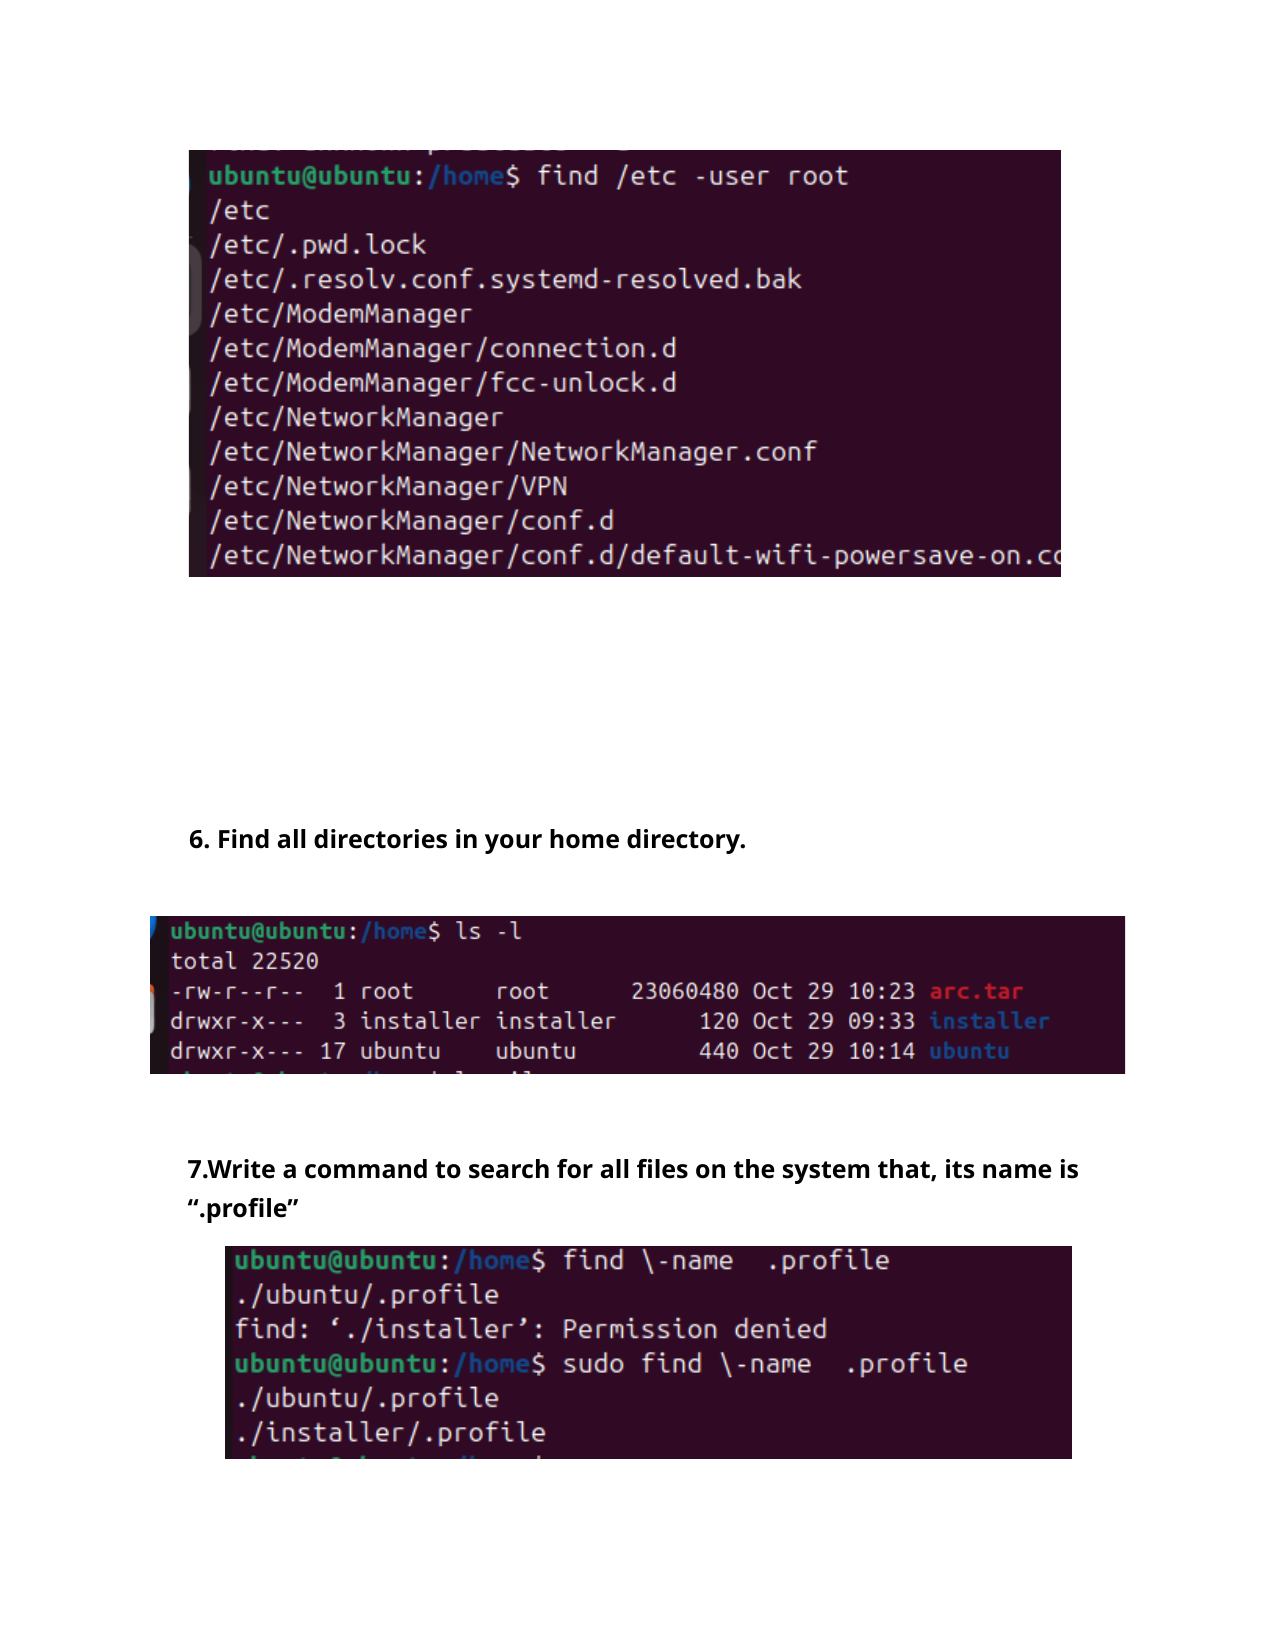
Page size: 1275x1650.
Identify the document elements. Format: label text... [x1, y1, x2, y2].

text 6. Find all directories in your home directory. [150, 822, 1125, 856]
picture [188, 150, 1061, 577]
text 7.Write a command to search for all files on the system that, its name is “.profile” [187, 1151, 1125, 1224]
picture [150, 916, 1125, 1074]
picture [225, 1246, 1072, 1459]
